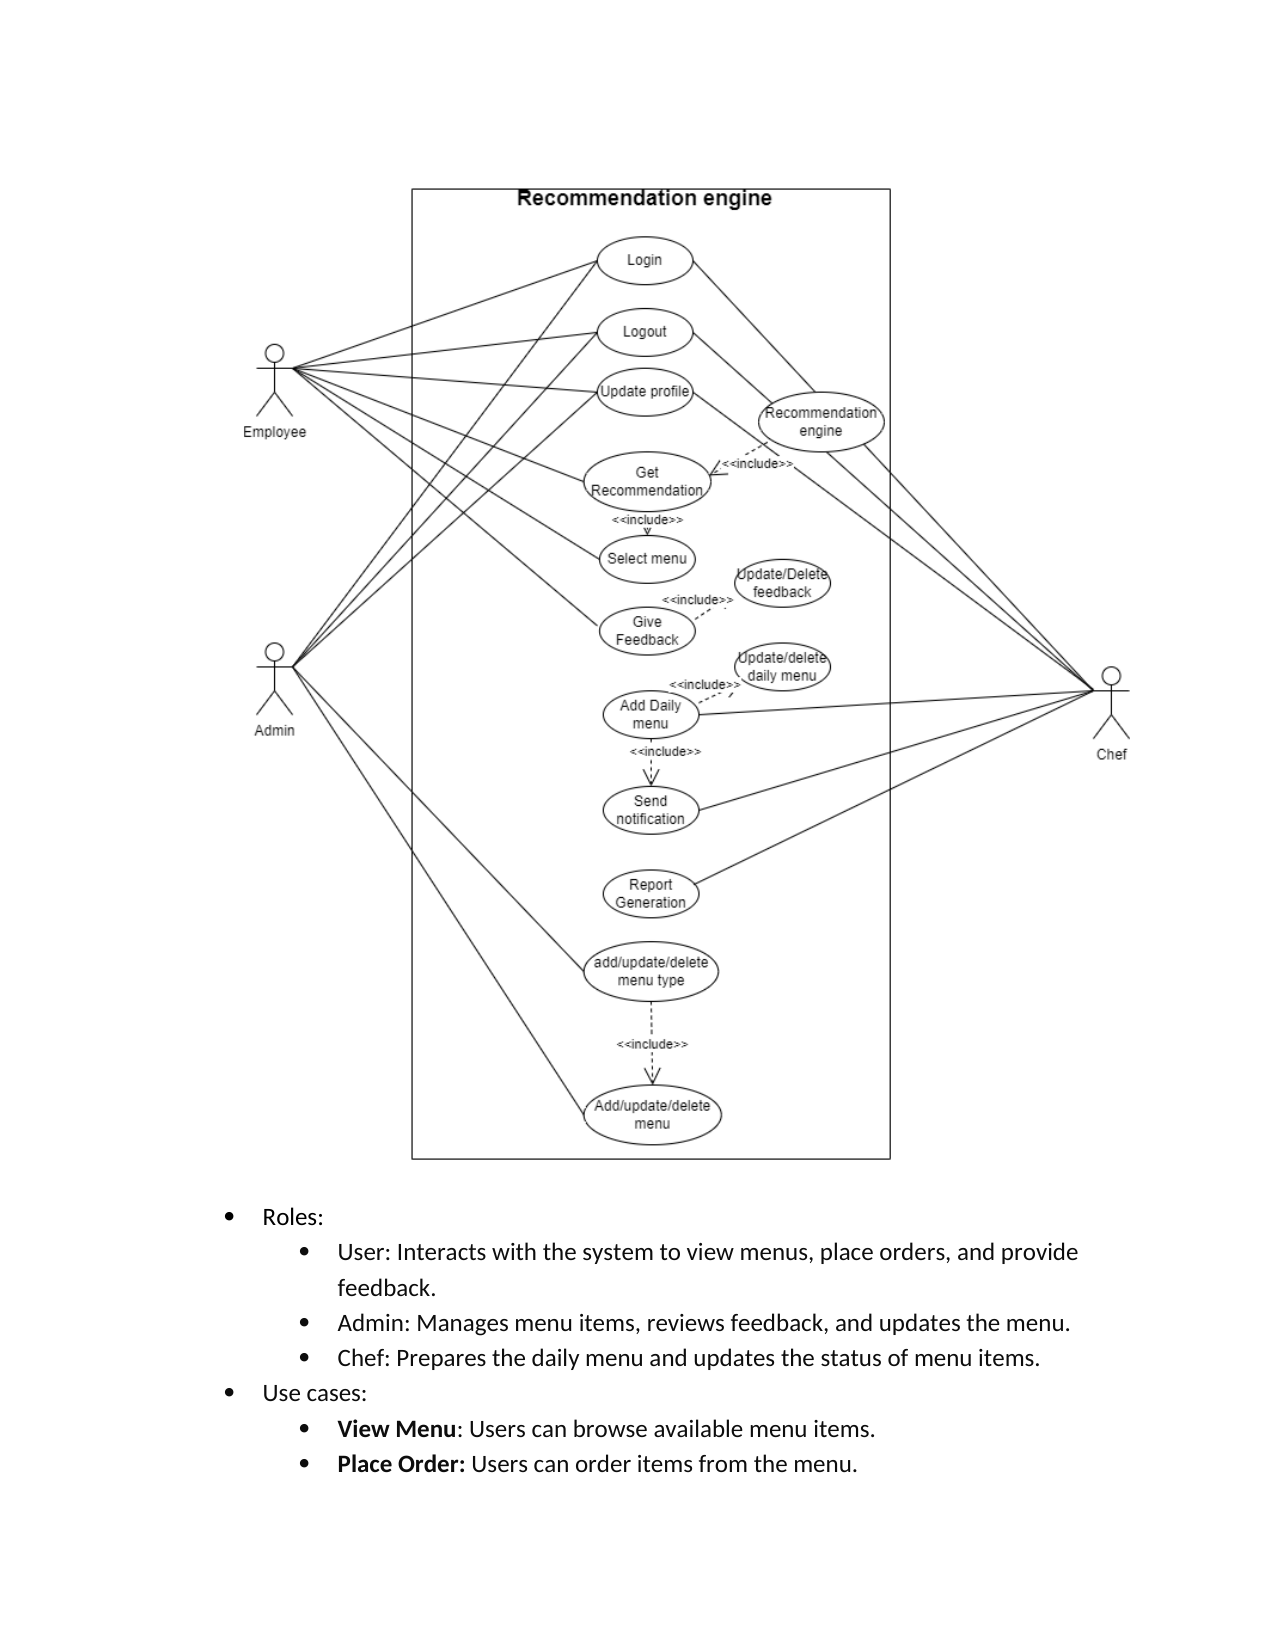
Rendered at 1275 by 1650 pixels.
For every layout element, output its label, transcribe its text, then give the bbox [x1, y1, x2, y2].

list View Menu: Users can browse available menu items. [300, 1413, 1125, 1443]
list Use cases: [225, 1378, 1125, 1408]
list Admin: Manages menu items, reviews feedback, and updates the menu. [300, 1307, 1125, 1337]
list User: Interacts with the system to view menus, place orders, and provide feedback. [300, 1236, 1125, 1302]
list Roles: [225, 1201, 1125, 1232]
list Chef: Prepares the daily menu and updates the status of menu items. [300, 1342, 1125, 1373]
list Place Order: Users can order items from the menu. [300, 1448, 1125, 1479]
